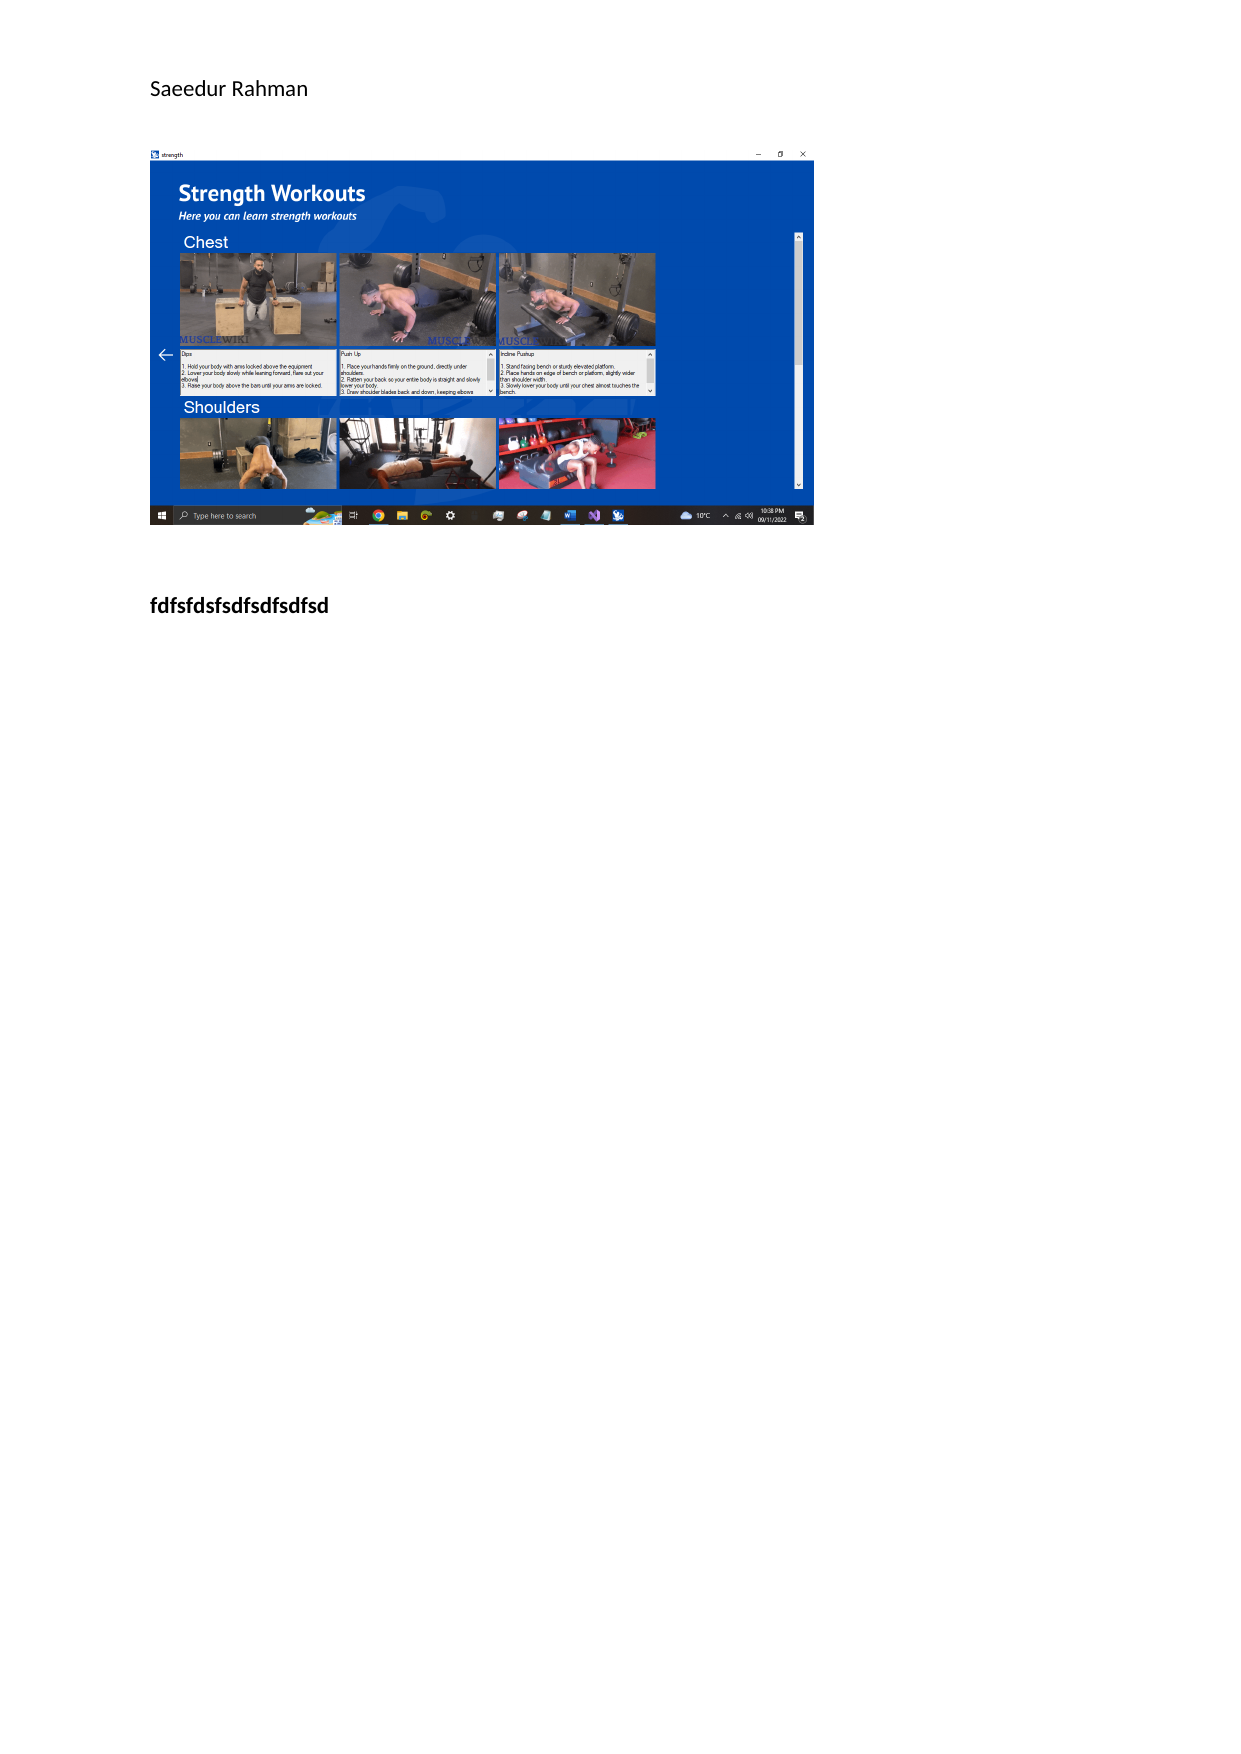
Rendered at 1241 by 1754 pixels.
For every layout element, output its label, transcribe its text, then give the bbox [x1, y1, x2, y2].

text fdfsfdsfsdfsdfsdfsd [150, 591, 1090, 619]
picture [150, 150, 814, 525]
